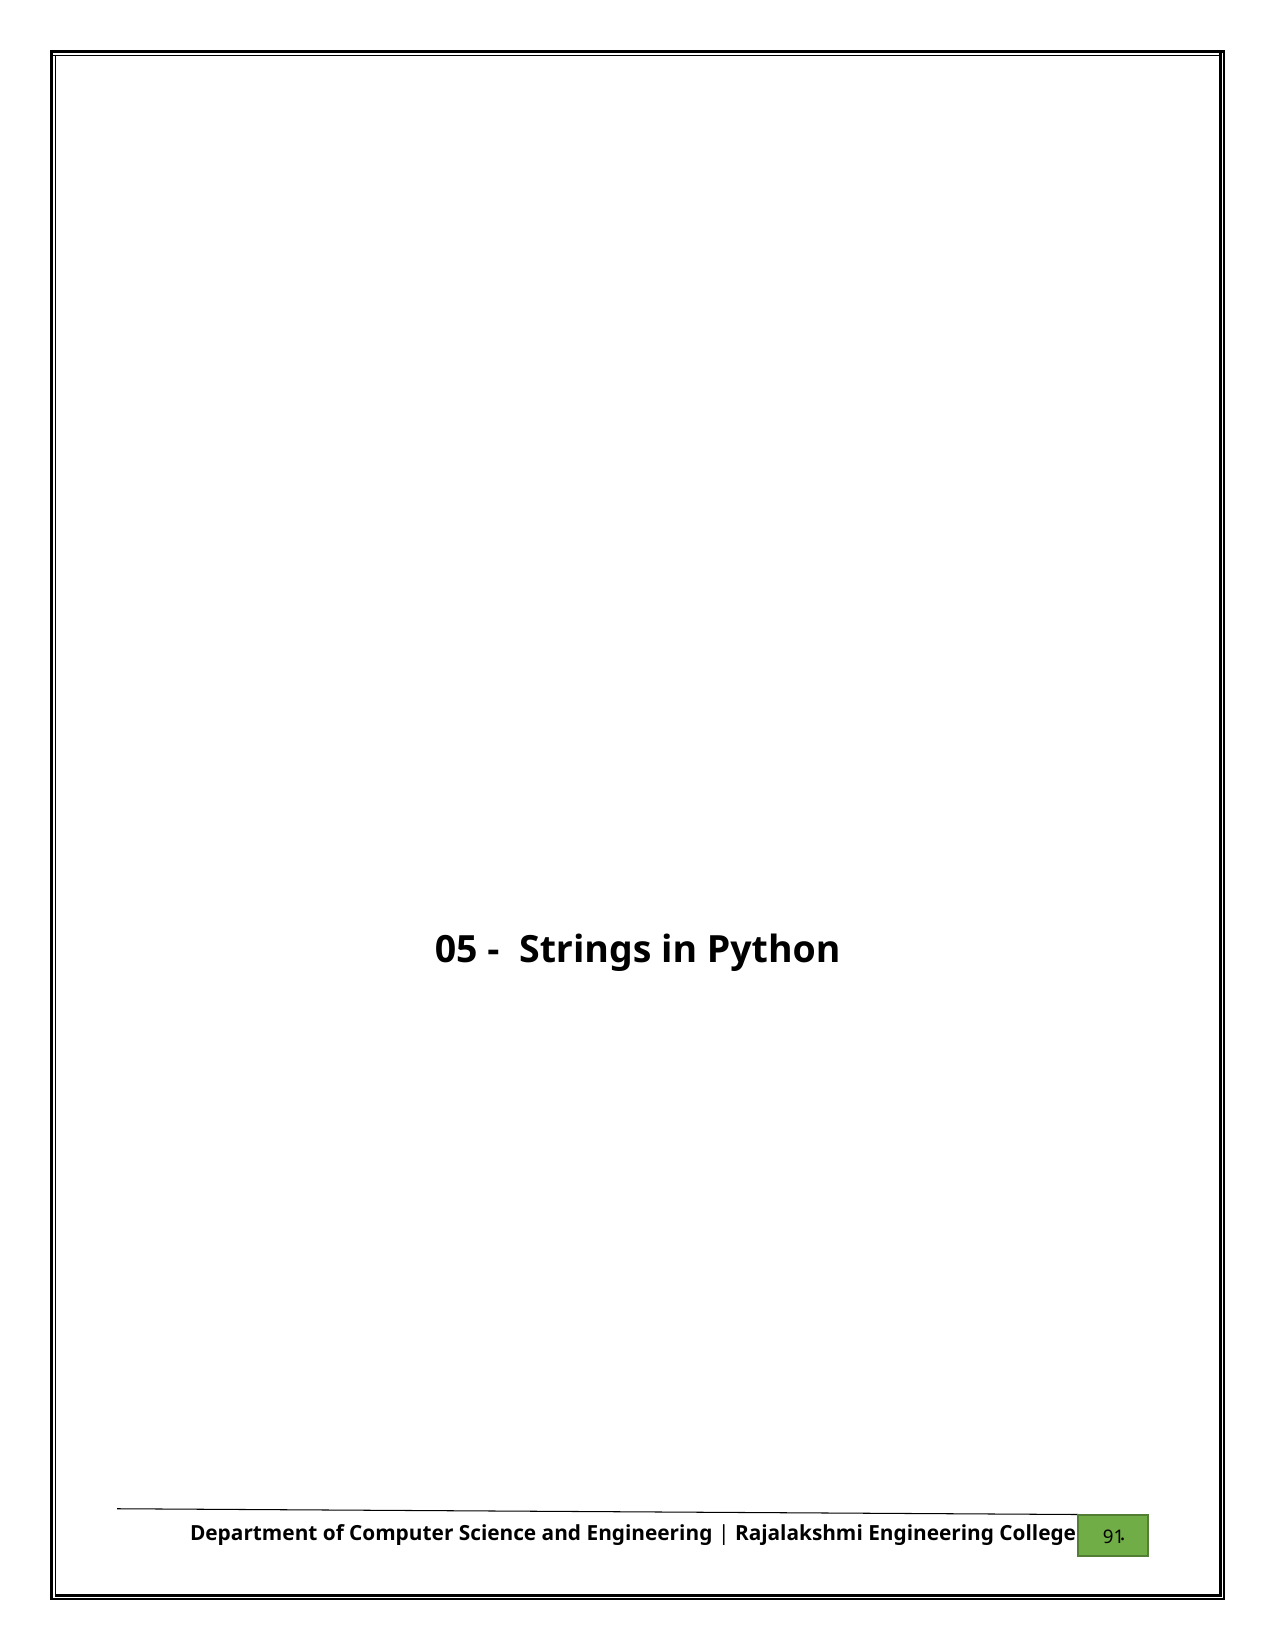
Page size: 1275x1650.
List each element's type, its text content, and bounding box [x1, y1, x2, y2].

subtitle 05 - Strings in Python [150, 922, 1125, 973]
